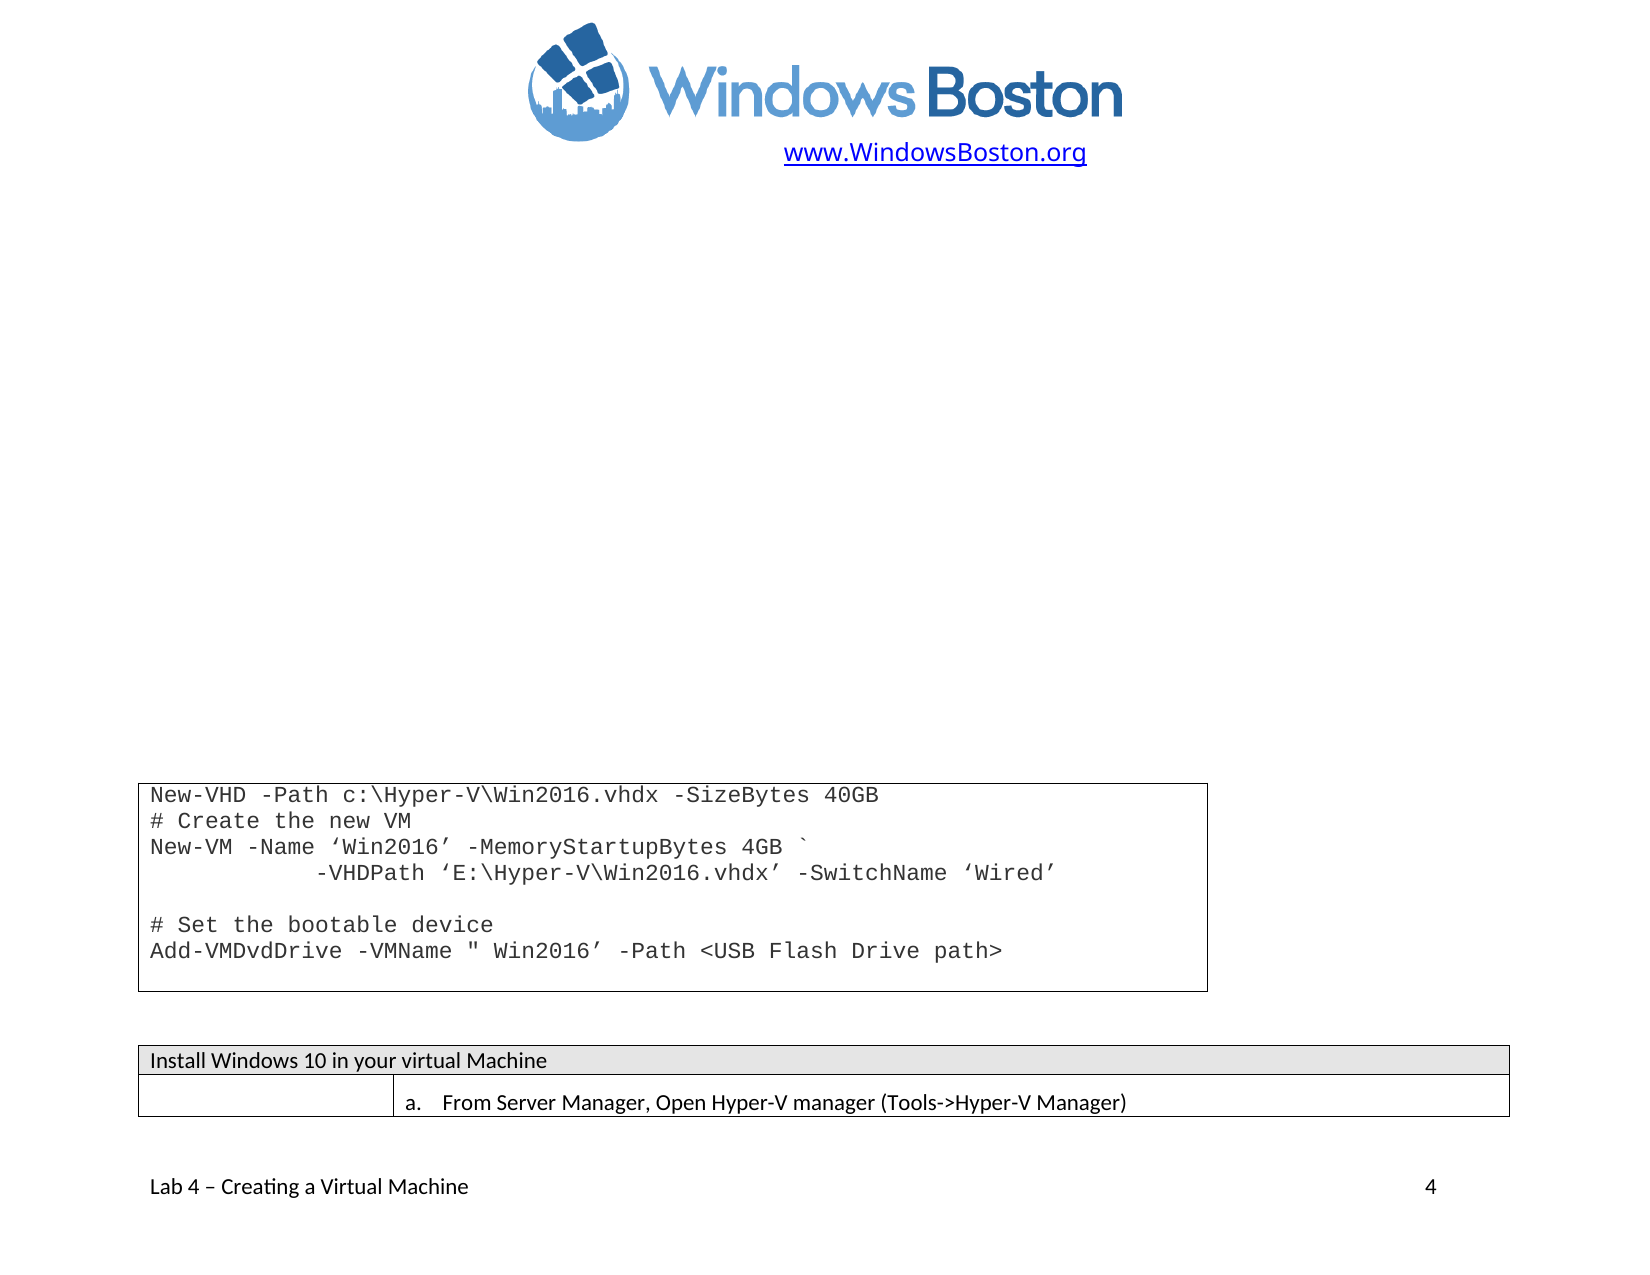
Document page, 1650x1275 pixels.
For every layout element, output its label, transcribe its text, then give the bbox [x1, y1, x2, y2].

picture [1075, 149, 1082, 159]
picture [500, 14, 1149, 163]
table_header Install Windows 10 in your virtual Machine [139, 1046, 1509, 1074]
table_cell [139, 1075, 393, 1116]
table_cell New-AzureRmResourceGroup -Name “WSUG-RG” -Location “EAST US” # Create the VHD New-VHD -Path c:\Hyper-V\Win2016.vhdx -SizeBytes 40GB # Create the new VM New-VM -Name ‘Win2016’ -MemoryStartupBytes 4GB ` -VHDPath ‘E:\Hyper-V\Win2016.vhdx’ -SwitchName ‘Wired’ # Set the bootable device Add-VMDvdDrive -VMName " Win2016’ -Path <USB Flash Drive path> [139, 784, 1207, 991]
